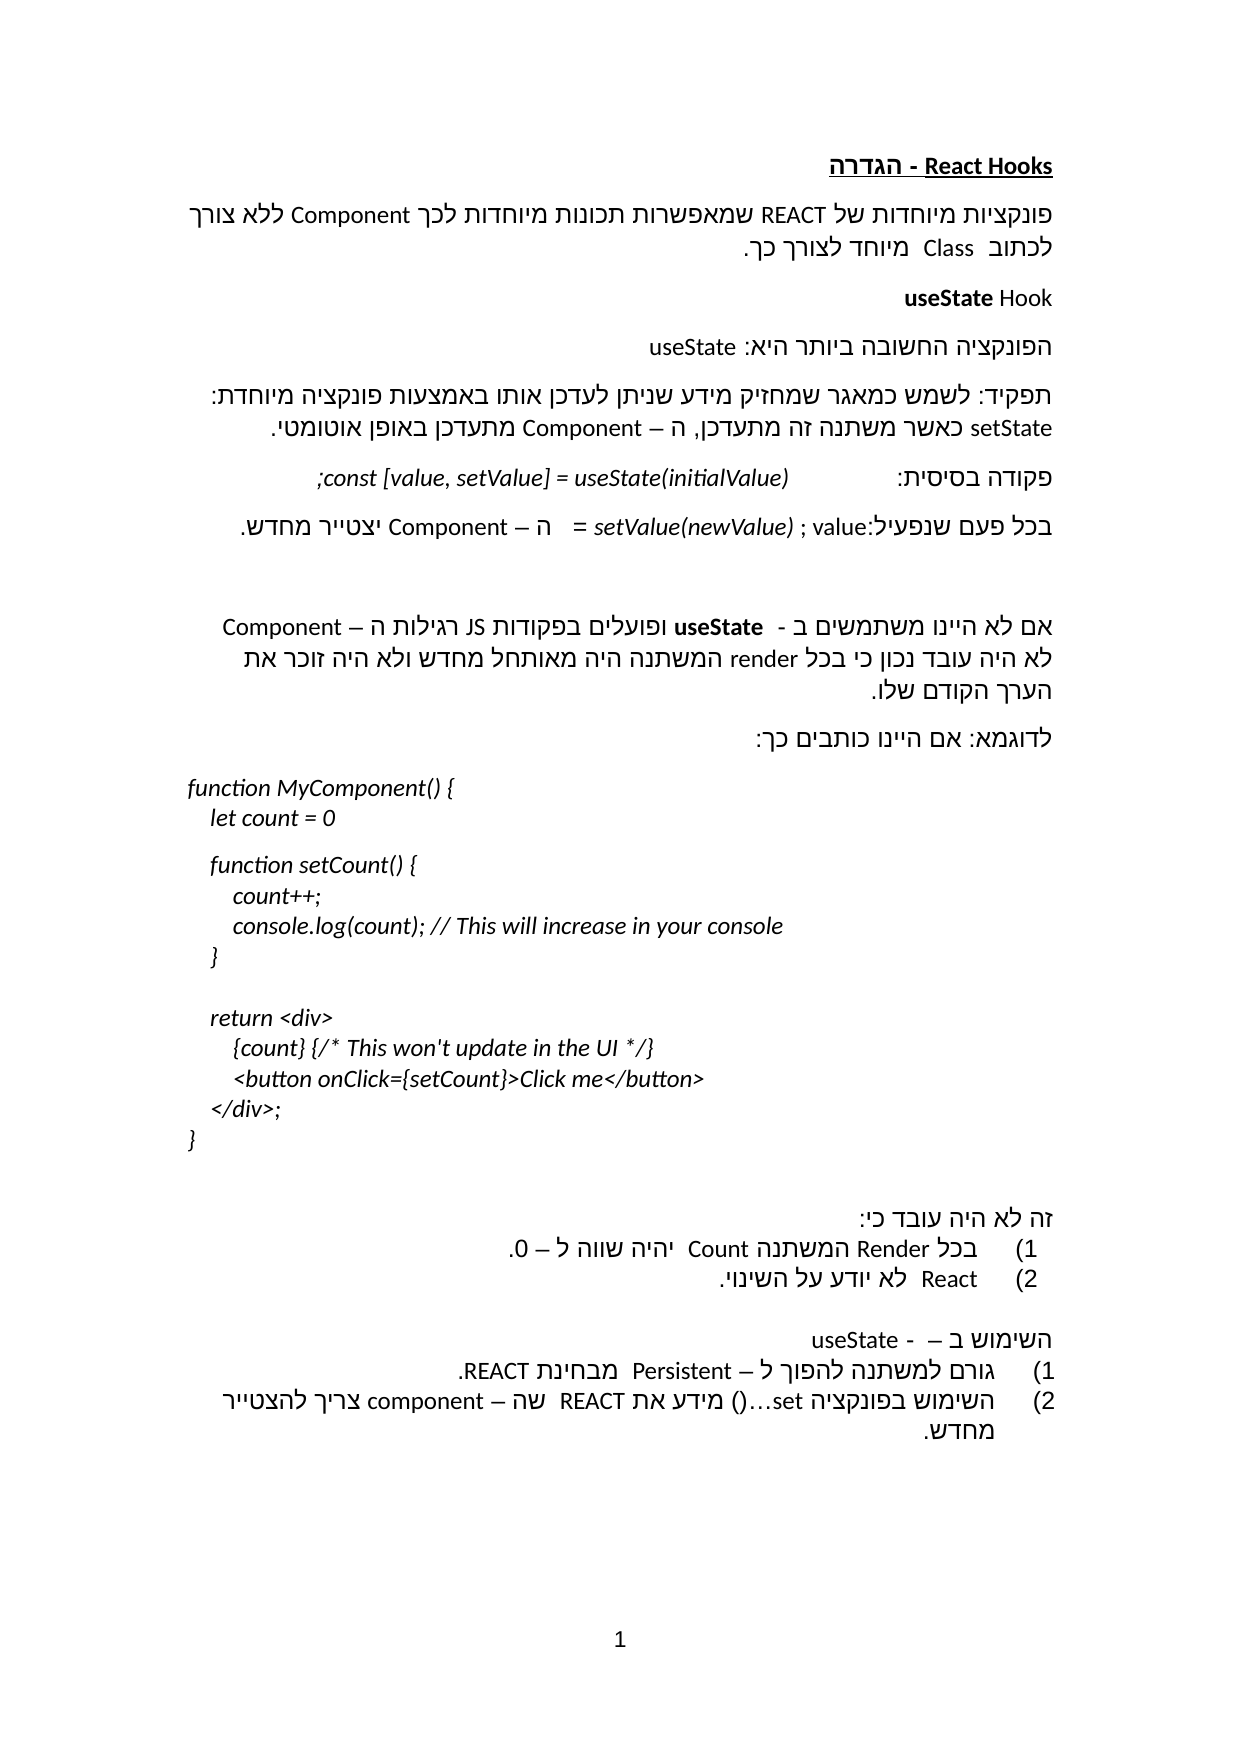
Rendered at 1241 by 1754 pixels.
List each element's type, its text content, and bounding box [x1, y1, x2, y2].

text <button onClick={setCount}>Click me</button> [187, 1063, 1053, 1093]
text count++; [187, 880, 1053, 910]
text console.log(count); // This will increase in your console [187, 910, 1053, 941]
list השימוש בפונקציה set…() מידע את REACT שה – component צריך להצטייר מחדש. [187, 1386, 1033, 1445]
text useState Hook [187, 282, 1053, 312]
text function setCount() { [187, 849, 1053, 880]
text let count = 0 [187, 802, 1053, 833]
text זה לא היה עובד כי: [187, 1204, 1053, 1233]
text function MyComponent() { [187, 772, 1053, 802]
text השימוש ב – - useState [187, 1324, 1053, 1355]
text לדוגמא: אם היינו כותבים כך: [187, 724, 1053, 753]
text React Hooks - הגדרה [187, 150, 1053, 181]
text בכל פעם שנפעיל:setValue(newValue) ; value = ה – Component יצטייר מחדש. [187, 511, 1053, 542]
text {count} {/* This won't update in the UI */} [187, 1032, 1053, 1063]
list בכל Render המשתנה Count יהיה שווה ל – 0. [187, 1233, 1015, 1263]
text אם לא היינו משתמשים ב - useState ופועלים בפקודות JS רגילות ה – Component לא היה עובד נכון כי בכל render המשתנה היה מאותחל מחדש ולא היה זוכר את הערך הקודם שלו. [187, 611, 1053, 705]
text פקודה בסיסית: const [value, setValue] = useState(initialValue); [187, 462, 1053, 492]
text </div>; [187, 1093, 1053, 1124]
text } [187, 1124, 1053, 1154]
text תפקיד: לשמש כמאגר שמחזיק מידע שניתן לעדכן אותו באמצעות פונקציה מיוחדת: setState כאשר משתנה זה מתעדכן, ה – Component מתעדכן באופן אוטומטי. [187, 381, 1053, 443]
text } [187, 941, 1053, 971]
list React לא יודע על השינוי. [187, 1263, 1015, 1294]
text הפונקציה החשובה ביותר היא: useState [187, 332, 1053, 362]
text return <div> [187, 1002, 1053, 1032]
list גורם למשתנה להפוך ל – Persistent מבחינת REACT. [187, 1355, 1033, 1386]
text פונקציות מיוחדות של REACT שמאפשרות תכונות מיוחדות לכך Component ללא צורך לכתוב Class מיוחד לצורך כך. [187, 199, 1053, 263]
